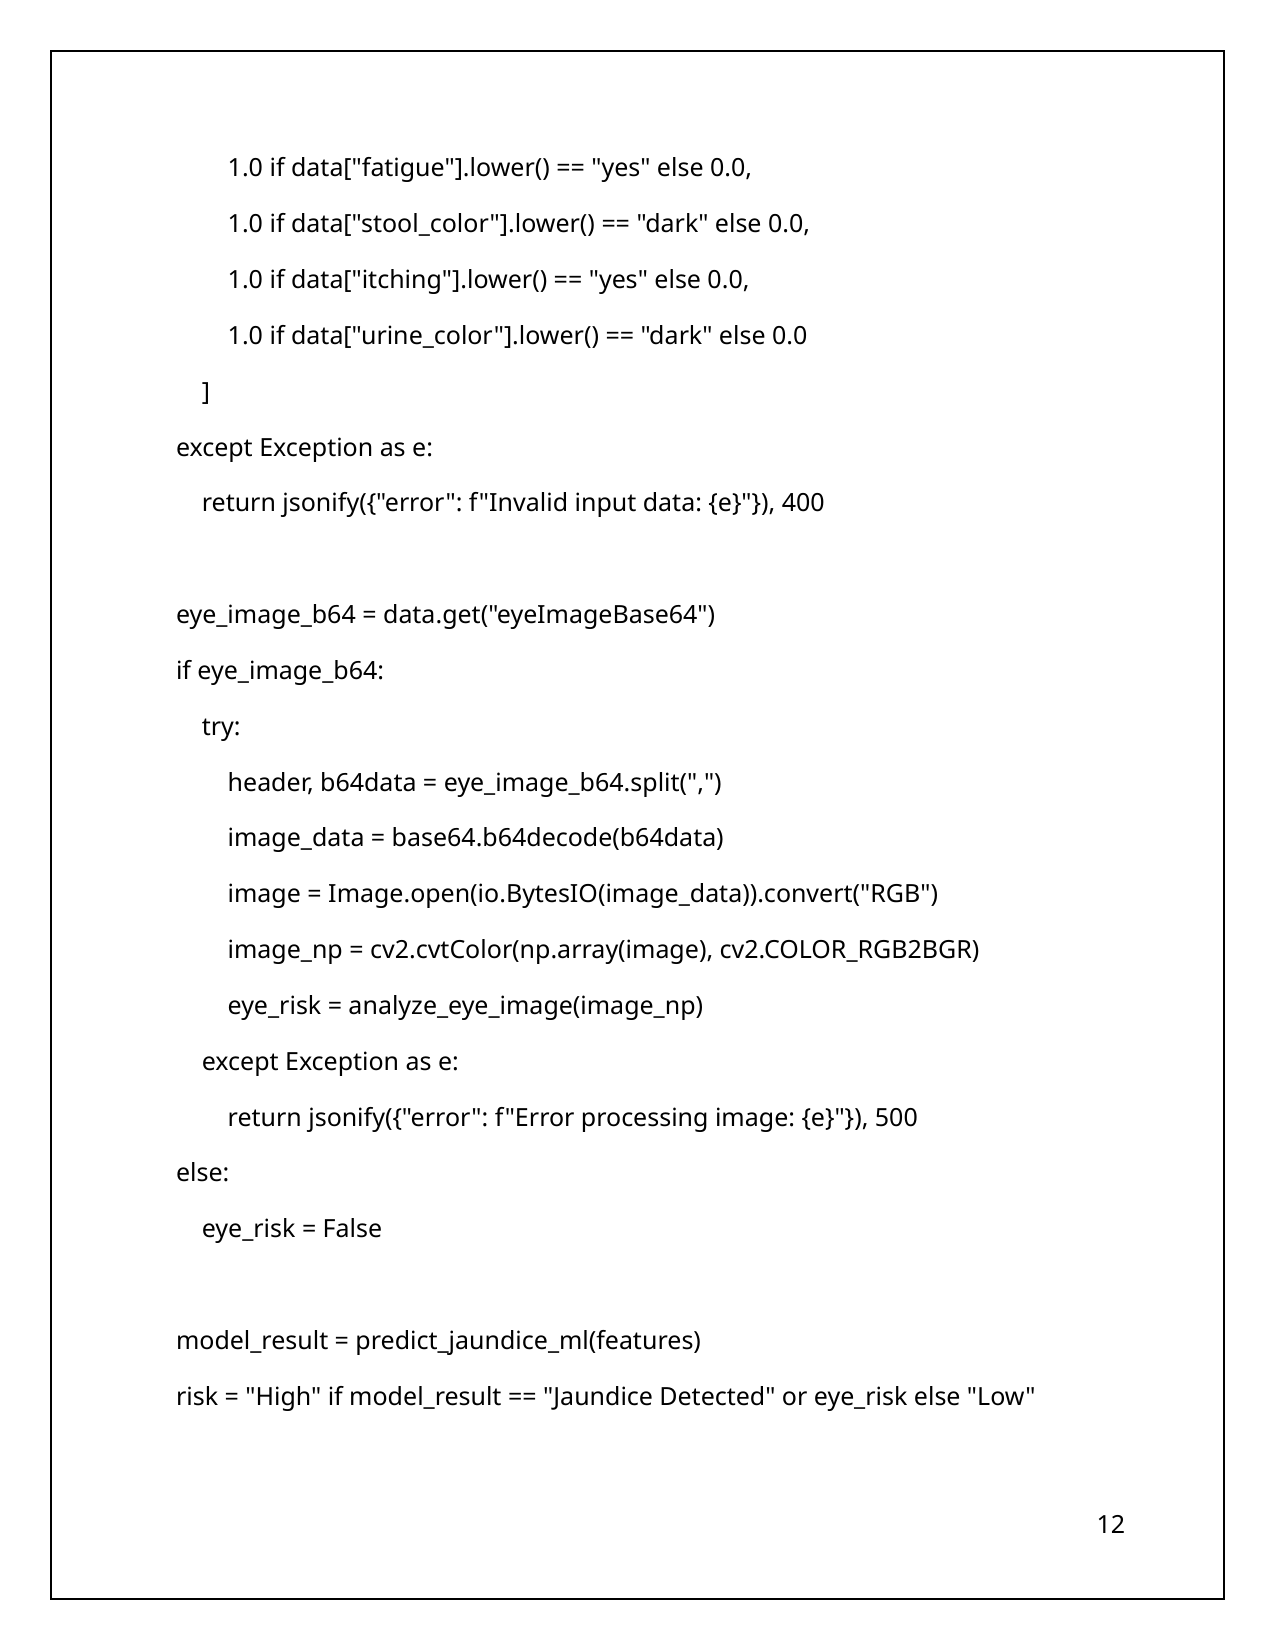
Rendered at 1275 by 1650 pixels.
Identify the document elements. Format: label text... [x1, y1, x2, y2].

text else: [150, 1155, 1125, 1189]
text image_np = cv2.cvtColor(np.array(image), cv2.COLOR_RGB2BGR) [150, 932, 1125, 966]
text 1.0 if data["urine_color"].lower() == "dark" else 0.0 [150, 317, 1125, 352]
text eye_risk = False [150, 1211, 1125, 1245]
text ] [150, 373, 1125, 407]
text header, b64data = eye_image_b64.split(",") [150, 764, 1125, 798]
text except Exception as e: [150, 429, 1125, 463]
text 1.0 if data["stool_color"].lower() == "dark" else 0.0, [150, 206, 1125, 240]
text eye_risk = analyze_eye_image(image_np) [150, 987, 1125, 1022]
text except Exception as e: [150, 1043, 1125, 1077]
text return jsonify({"error": f"Invalid input data: {e}"}), 400 [150, 485, 1125, 519]
text return jsonify({"error": f"Error processing image: {e}"}), 500 [150, 1099, 1125, 1133]
text 1.0 if data["itching"].lower() == "yes" else 0.0, [150, 262, 1125, 296]
text image_data = base64.b64decode(b64data) [150, 820, 1125, 854]
text 1.0 if data["fatigue"].lower() == "yes" else 0.0, [150, 150, 1125, 184]
text model_result = predict_jaundice_ml(features) [150, 1322, 1125, 1357]
text image = Image.open(io.BytesIO(image_data)).convert("RGB") [150, 876, 1125, 910]
text try: [150, 708, 1125, 742]
text eye_image_b64 = data.get("eyeImageBase64") [150, 597, 1125, 631]
text risk = "High" if model_result == "Jaundice Detected" or eye_risk else "Low" [150, 1378, 1125, 1412]
text if eye_image_b64: [150, 652, 1125, 687]
